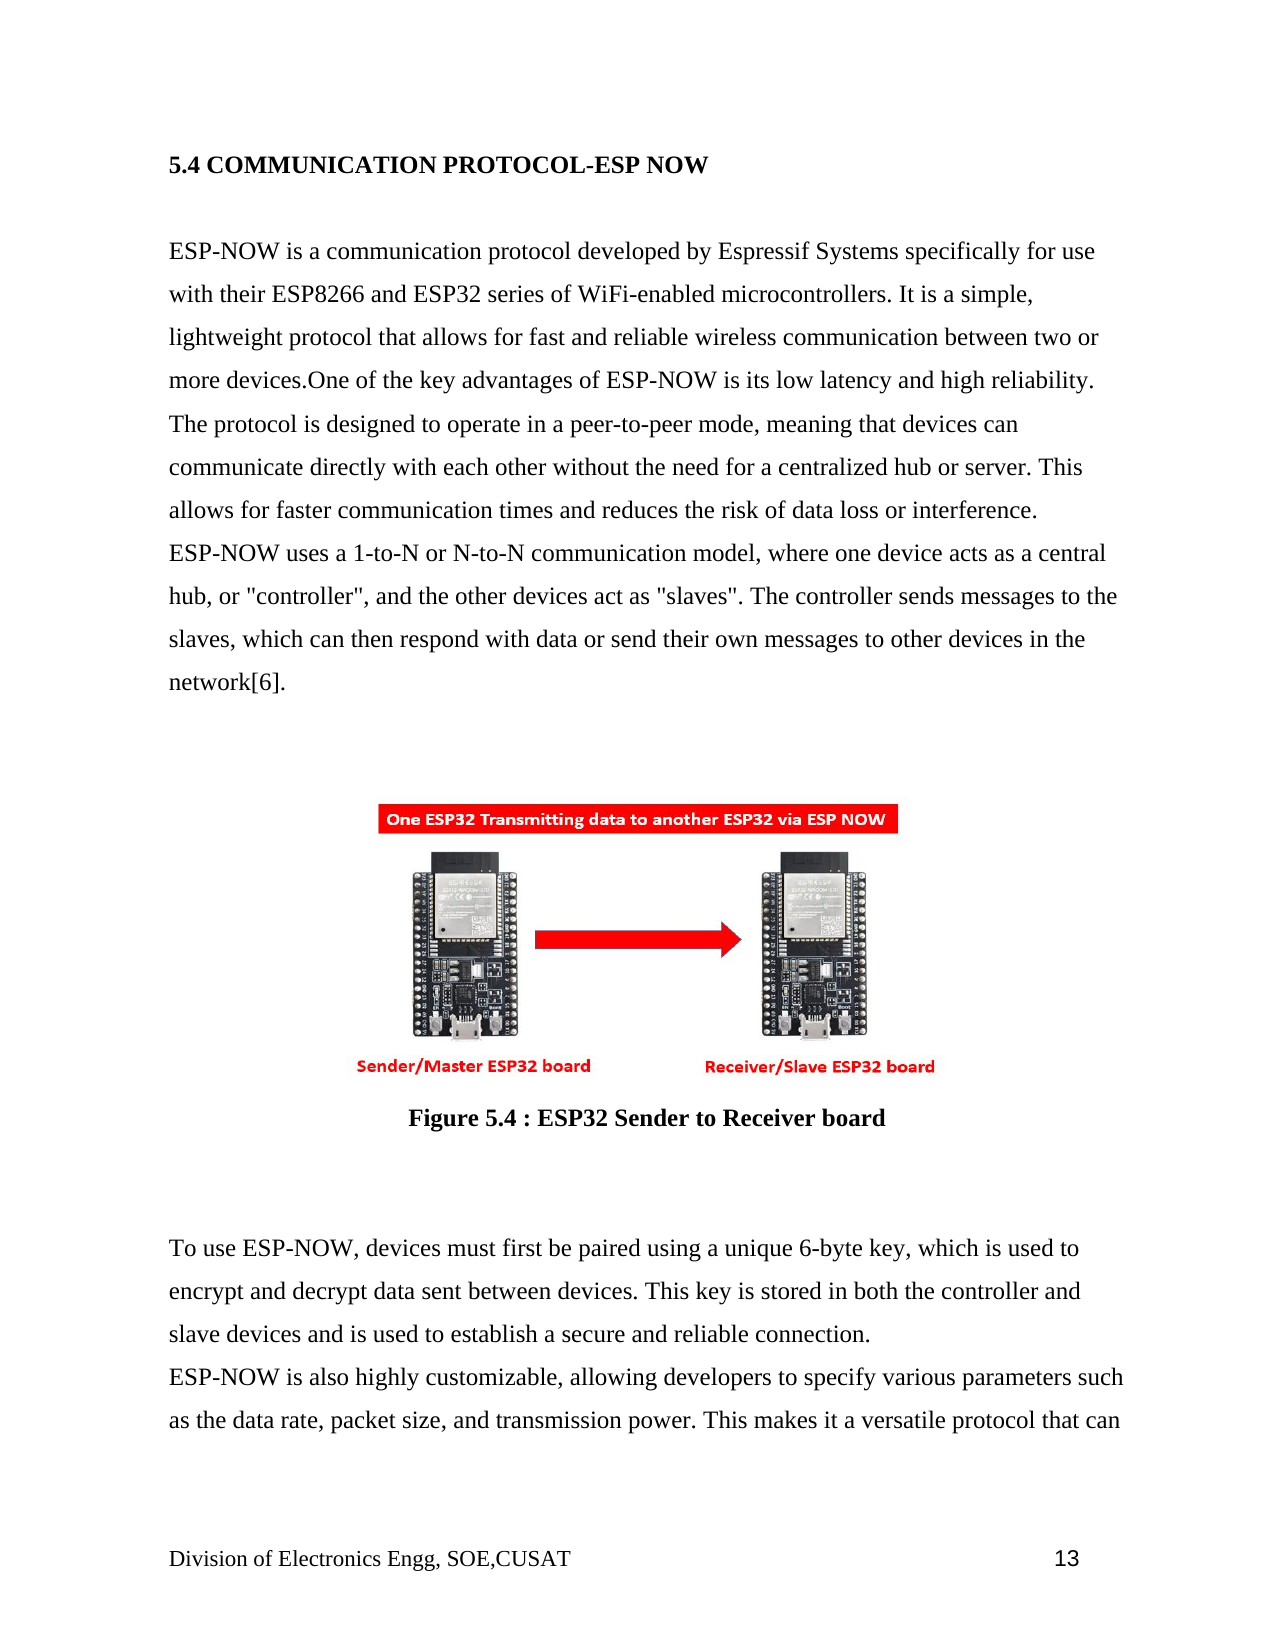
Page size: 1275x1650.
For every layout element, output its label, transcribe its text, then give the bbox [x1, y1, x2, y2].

text ESP-NOW is a communication protocol developed by Espressif Systems specifically for use with their ESP8266 and ESP32 series of WiFi-enabled microcontrollers. It is a simple, lightweight protocol that allows for fast and reliable wireless communication between two or more devices.One of the key advantages of ESP-NOW is its low latency and high reliability. The protocol is designed to operate in a peer-to-peer mode, meaning that devices can communicate directly with each other without the need for a centralized hub or server. This allows for faster communication times and reduces the risk of data loss or interference. [169, 236, 1125, 524]
text 5.4 COMMUNICATION PROTOCOL-ESP NOW [169, 150, 1125, 179]
text Figure 5.4 : ESP32 Sender to Receiver board [169, 1103, 1125, 1132]
text To use ESP-NOW, devices must first be paired using a unique 6-byte key, which is used to encrypt and decrypt data sent between devices. This key is stored in both the controller and slave devices and is used to establish a secure and reliable connection. [169, 1233, 1125, 1348]
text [169, 1362, 1125, 1434]
text ESP-NOW uses a 1-to-N or N-to-N communication model, where one device acts as a central hub, or "controller", and the other devices act as "slaves". The controller sends messages to the slaves, which can then respond with data or send their own messages to other devices in the network[6]. [169, 538, 1125, 696]
picture [347, 796, 947, 1091]
